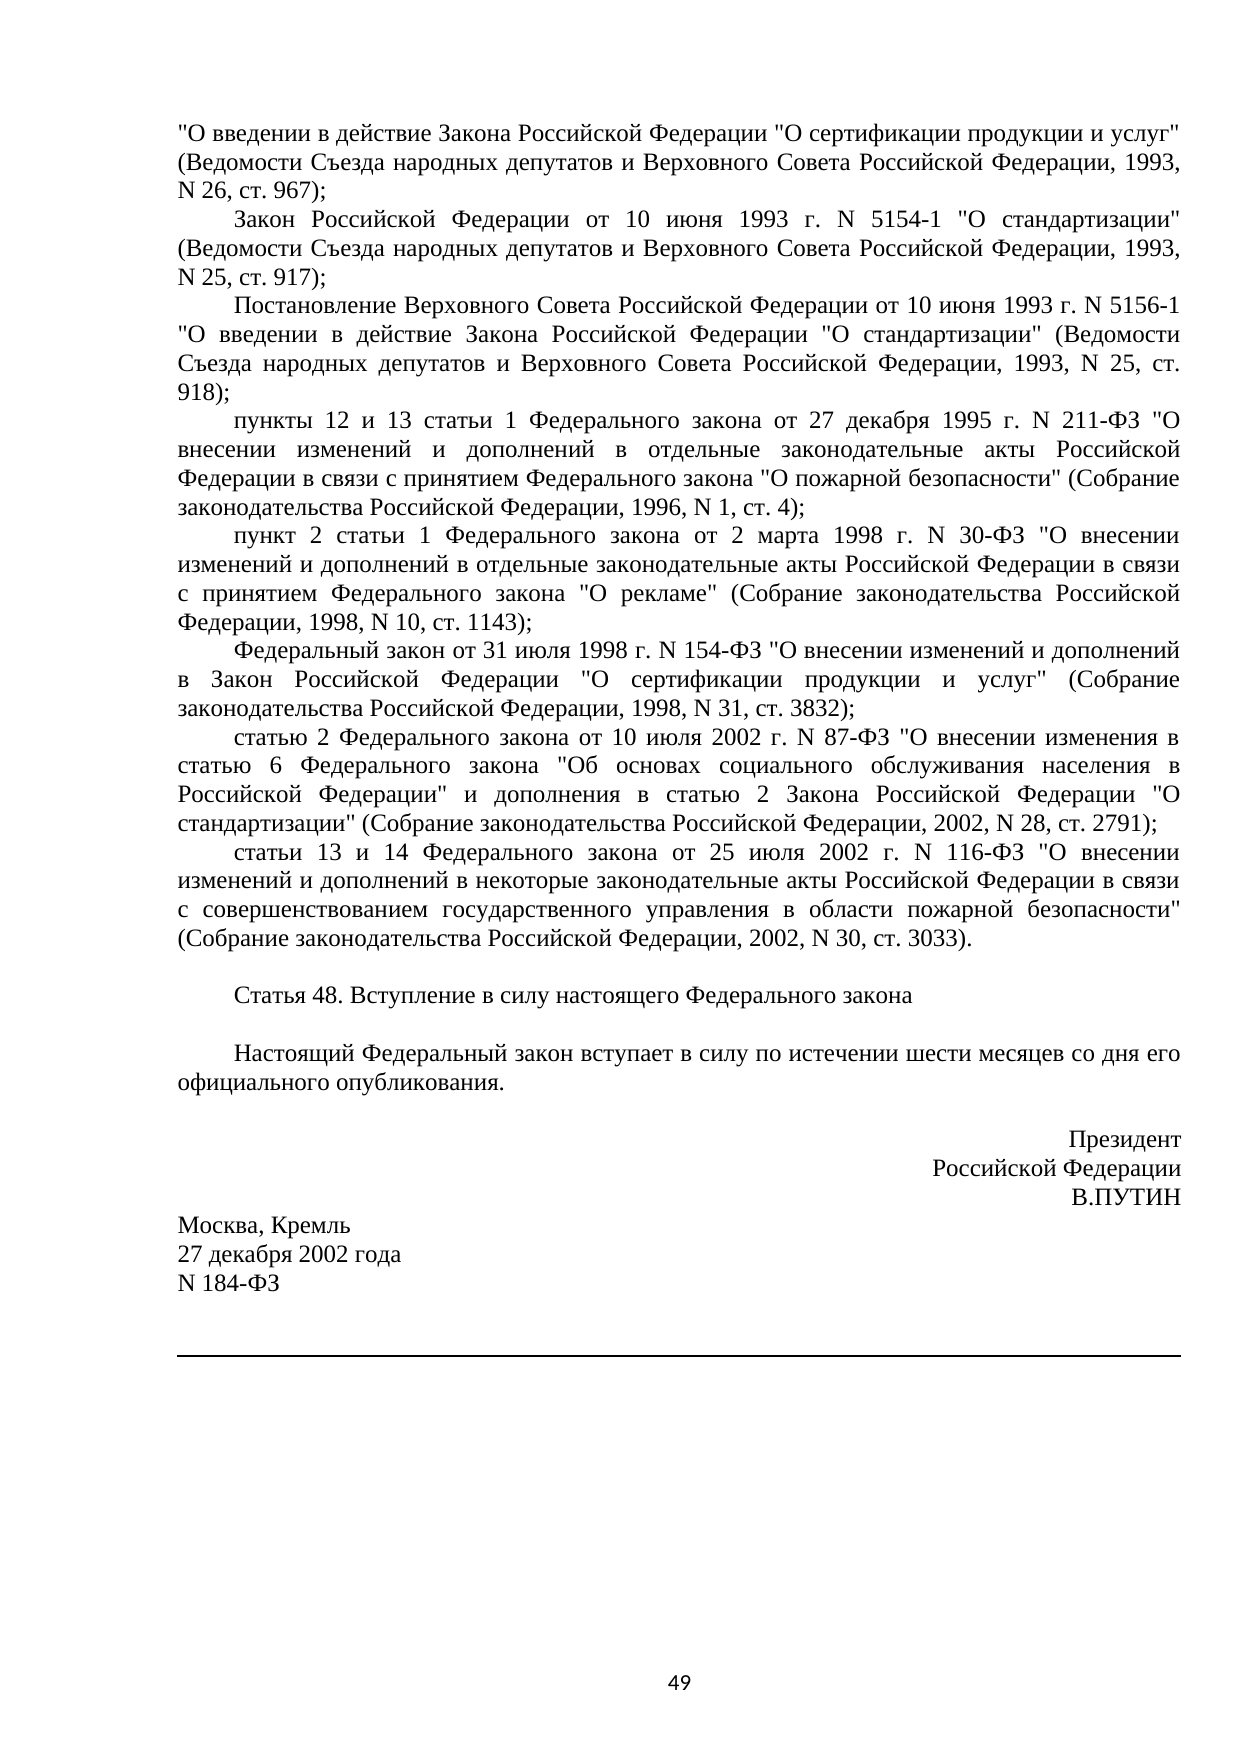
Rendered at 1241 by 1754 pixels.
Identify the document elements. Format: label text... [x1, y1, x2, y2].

text 27 декабря 2002 года [177, 1239, 1181, 1268]
text статьи 13 и 14 Федерального закона от 25 июля 2002 г. N 116-ФЗ "О внесении изменений и дополнений в некоторые законодательные акты Российской Федерации в связи с совершенствованием государственного управления в области пожарной безопасности" (Собрание законодательства Российской Федерации, 2002, N 30, ст. 3033). [177, 837, 1181, 952]
text Федеральный закон от 31 июля 1998 г. N 154-ФЗ "О внесении изменений и дополнений в Закон Российской Федерации "О сертификации продукции и услуг" (Собрание законодательства Российской Федерации, 1998, N 31, ст. 3832); [177, 636, 1181, 722]
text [177, 118, 1181, 204]
text Москва, Кремль [177, 1211, 1181, 1239]
text Закон Российской Федерации от 10 июня 1993 г. N 5154-1 "О стандартизации" (Ведомости Съезда народных депутатов и Верховного Совета Российской Федерации, 1993, N 25, ст. 917); [177, 204, 1181, 291]
text Статья 48. Вступление в силу настоящего Федерального закона [177, 981, 1181, 1009]
text пункты 12 и 13 статьи 1 Федерального закона от 27 декабря 1995 г. N 211-ФЗ "О внесении изменений и дополнений в отдельные законодательные акты Российской Федерации в связи с принятием Федерального закона "О пожарной безопасности" (Собрание законодательства Российской Федерации, 1996, N 1, ст. 4); [177, 406, 1181, 521]
text пункт 2 статьи 1 Федерального закона от 2 марта 1998 г. N 30-ФЗ "О внесении изменений и дополнений в отдельные законодательные акты Российской Федерации в связи с принятием Федерального закона "О рекламе" (Собрание законодательства Российской Федерации, 1998, N 10, ст. 1143); [177, 521, 1181, 636]
text статью 2 Федерального закона от 10 июля 2002 г. N 87-ФЗ "О внесении изменения в статью 6 Федерального закона "Об основах социального обслуживания населения в Российской Федерации" и дополнения в статью 2 Закона Российской Федерации "О стандартизации" (Собрание законодательства Российской Федерации, 2002, N 28, ст. 2791); [177, 722, 1181, 837]
text В.ПУТИН [177, 1182, 1181, 1211]
text N 184-ФЗ [177, 1268, 1181, 1297]
text Российской Федерации [177, 1153, 1181, 1182]
text Настоящий Федеральный закон вступает в силу по истечении шести месяцев со дня его официального опубликования. [177, 1038, 1181, 1096]
text Постановление Верховного Совета Российской Федерации от 10 июня 1993 г. N 5156-1 "О введении в действие Закона Российской Федерации "О стандартизации" (Ведомости Съезда народных депутатов и Верховного Совета Российской Федерации, 1993, N 25, ст. 918); [177, 291, 1181, 406]
text Президент [177, 1124, 1181, 1153]
